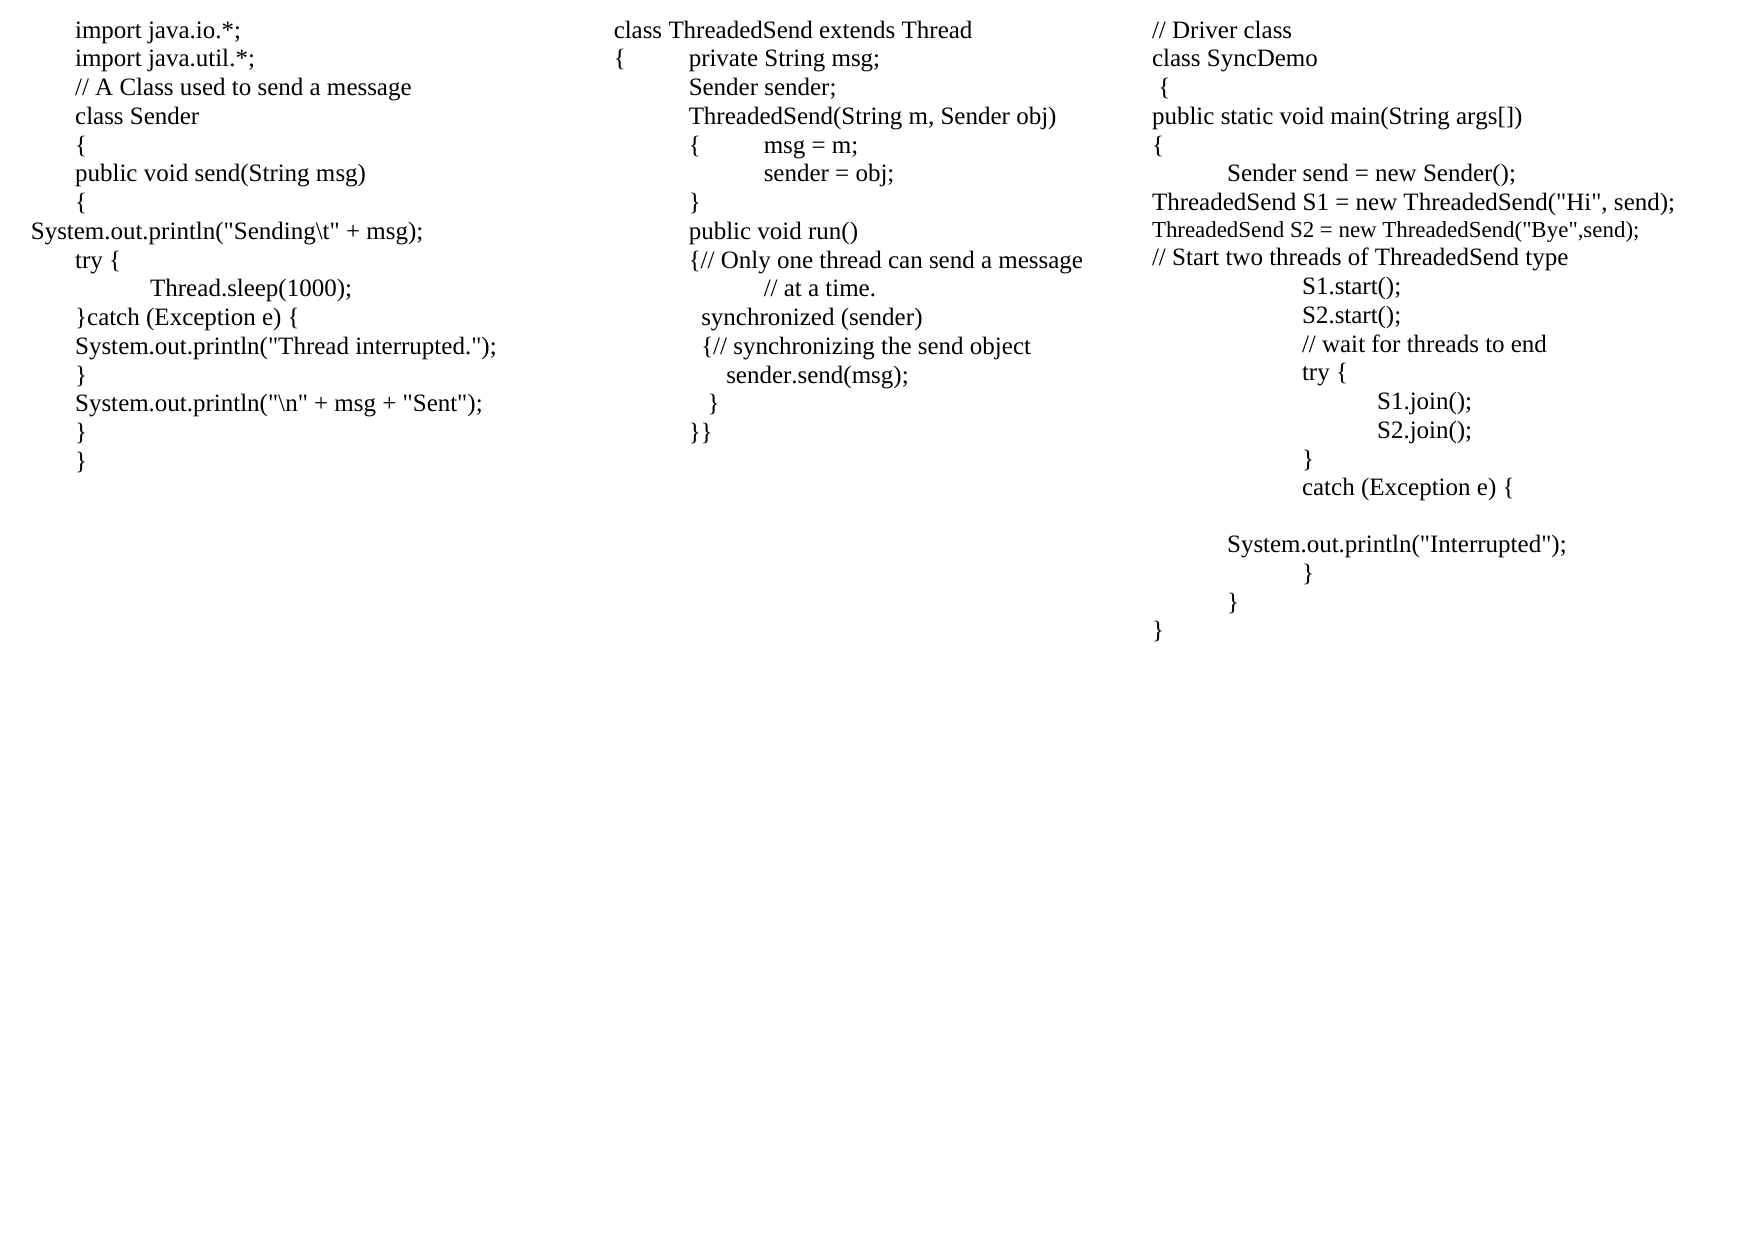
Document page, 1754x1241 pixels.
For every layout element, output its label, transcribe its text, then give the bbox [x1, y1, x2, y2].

text } [613, 388, 1140, 417]
text public void run() [613, 216, 1140, 245]
text try { [1152, 357, 1679, 386]
text System.out.println("Sending\t" + msg); [31, 216, 602, 245]
text } [1152, 615, 1679, 644]
text { private String msg; [613, 43, 1140, 72]
text // wait for threads to end [1152, 329, 1679, 357]
text }} [613, 417, 1140, 446]
text import java.util.*; [75, 43, 602, 72]
text ThreadedSend S2 = new ThreadedSend("Bye",send); [1152, 216, 1679, 242]
text { [31, 187, 602, 216]
text sender = obj; [613, 158, 1140, 187]
text }catch (Exception e) { [75, 302, 602, 331]
text public void send(String msg) [75, 158, 602, 187]
text { [1152, 130, 1679, 158]
text {// synchronizing the send object [613, 331, 1140, 360]
text { [75, 130, 602, 158]
text } [613, 187, 1140, 216]
text } [1152, 444, 1679, 472]
text S2.start(); [1152, 300, 1679, 329]
text class ThreadedSend extends Thread [613, 15, 1140, 43]
text } [1152, 558, 1679, 587]
text synchronized (sender) [613, 302, 1140, 331]
text } [1152, 587, 1679, 615]
text S1.join(); [1152, 386, 1679, 415]
text {// Only one thread can send a message [613, 245, 1140, 273]
text System.out.println("Thread interrupted."); [75, 331, 602, 360]
text ThreadedSend(String m, Sender obj) [613, 101, 1140, 130]
text import java.io.*; [75, 15, 602, 43]
text // Driver class [1152, 15, 1679, 43]
text sender.send(msg); [613, 360, 1140, 388]
text } [75, 446, 602, 475]
text Sender send = new Sender(); [1152, 158, 1679, 187]
text try { [75, 245, 602, 273]
text Thread.sleep(1000); [75, 273, 602, 302]
text class Sender [75, 101, 602, 130]
text // at a time. [613, 273, 1140, 302]
text class SyncDemo [1152, 43, 1679, 72]
text { [1152, 72, 1679, 101]
text public static void main(String args[]) [1152, 101, 1679, 130]
text S1.start(); [1152, 271, 1679, 300]
text // Start two threads of ThreadedSend type [1152, 242, 1679, 271]
text catch (Exception e) { [1152, 472, 1679, 501]
text S2.join(); [1152, 415, 1679, 444]
text ThreadedSend S1 = new ThreadedSend("Hi", send); [1146, 187, 1679, 216]
text { msg = m; [613, 130, 1140, 158]
text Sender sender; [613, 72, 1140, 101]
text } [75, 360, 602, 388]
text } [75, 417, 602, 446]
text System.out.println("\n" + msg + "Sent"); [75, 388, 602, 417]
text System.out.println("Interrupted"); [1152, 501, 1679, 558]
text // A Class used to send a message [75, 72, 602, 101]
